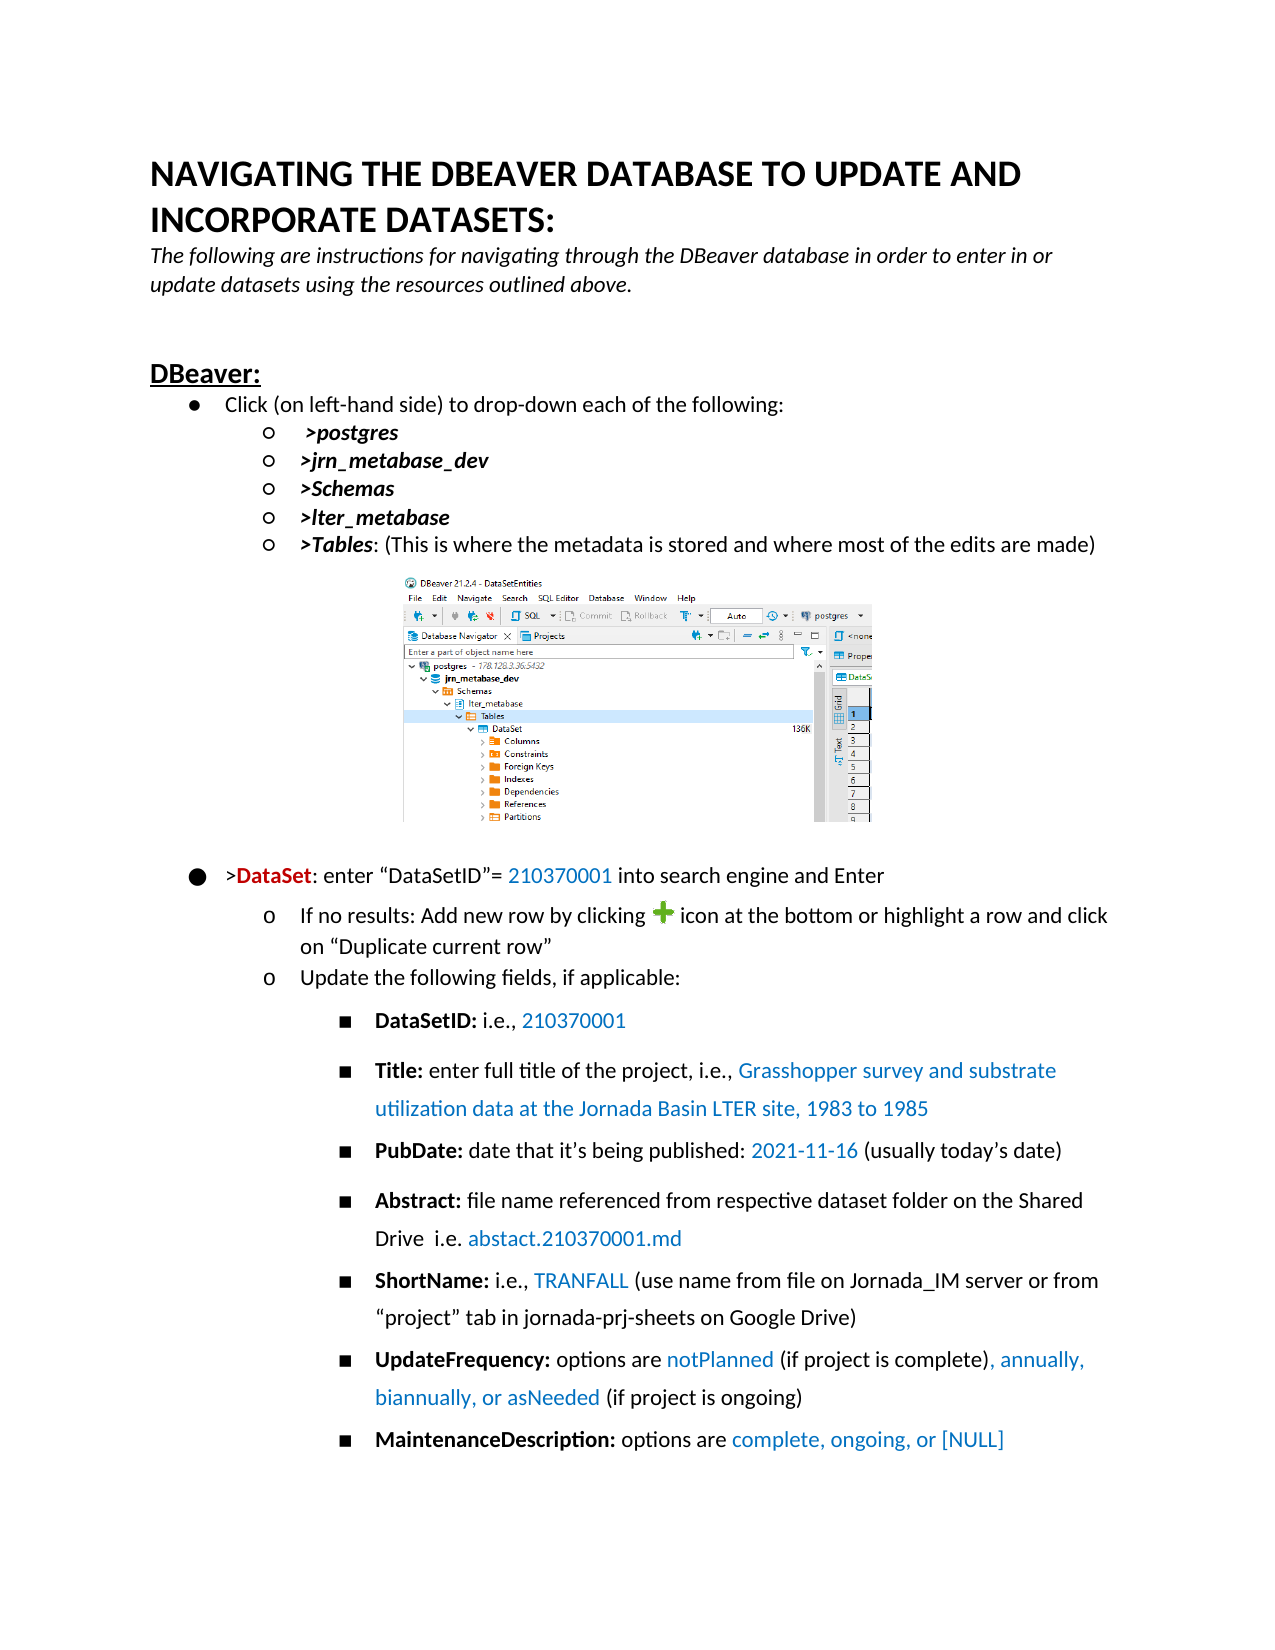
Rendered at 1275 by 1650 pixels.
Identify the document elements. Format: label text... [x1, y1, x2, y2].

list >postgres [262, 418, 1125, 447]
picture [651, 900, 675, 924]
list >Schemas [262, 474, 1125, 503]
picture [403, 575, 872, 822]
list Title: enter full title of the project, i.e., Grasshopper survey and substrate utilization data at the Jornada Basin LTER site, 1983 to 1985 [337, 1045, 1125, 1122]
text The following are instructions for navigating through the DBeaver database in order to enter in or update datasets using the resources outlined above. [150, 242, 1125, 298]
subtitle NAVIGATING THE DBEAVER DATABASE TO UPDATE AND INCORPORATE DATASETS: [150, 150, 1125, 242]
list ShortName: i.e., TRANFALL (use name from file on Jornada_IM server or from “project” tab in jornada-prj-sheets on Google Drive) [337, 1254, 1125, 1331]
list Update the following fields, if applicable: [262, 963, 1125, 992]
list MaintenanceDescription: options are complete, ongoing, or [NULL] [337, 1413, 1125, 1460]
list >jrn_metabase_dev [262, 447, 1125, 474]
list PubDate: date that it’s being published: 2021-11-16 (usually today’s date) [337, 1124, 1125, 1171]
list Abstract: file name referenced from respective dataset folder on the Shared Drive i.e. abstact.210370001.md [337, 1175, 1125, 1252]
list Click (on left-hand side) to drop-down each of the following: [187, 391, 1125, 418]
list >DataSet: enter “DataSetID”= 210370001 into search engine and Enter [187, 849, 1125, 896]
list UpdateFrequency: options are notPlanned (if project is complete), annually, biannually, or asNeeded (if project is ongoing) [337, 1334, 1125, 1411]
list If no results: Add new row by clicking icon at the bottom or highlight a row and click on “Duplicate current row” [262, 900, 1125, 960]
list >Tables: (This is where the metadata is stored and where most of the edits are made) [262, 531, 1125, 559]
list DataSetID: i.e., 210370001 [337, 994, 1125, 1041]
subtitle DBeaver: [150, 355, 1125, 391]
list >lter_metabase [262, 503, 1125, 531]
